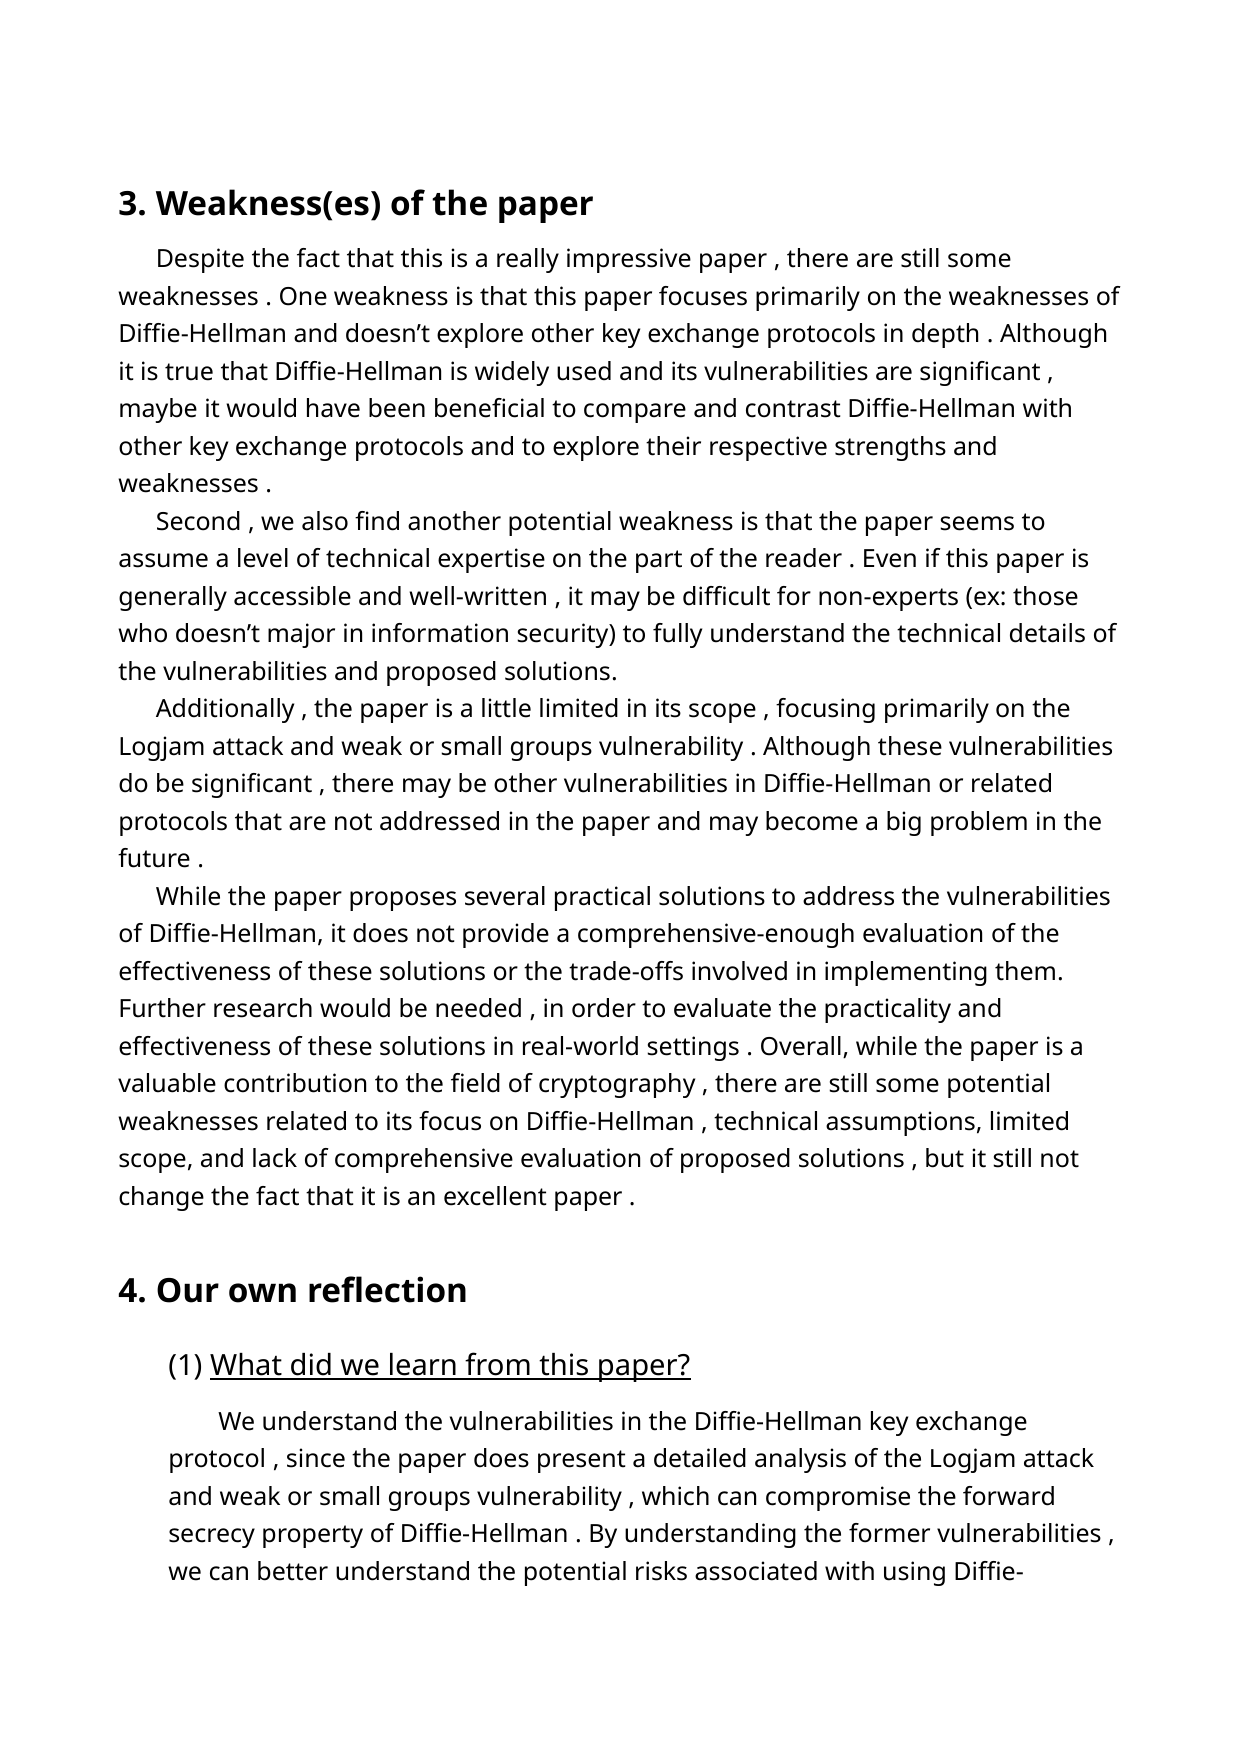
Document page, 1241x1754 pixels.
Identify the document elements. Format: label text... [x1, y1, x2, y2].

text While the paper proposes several practical solutions to address the vulnerabilities of Diffie-Hellman, it does not provide a comprehensive-enough evaluation of the effectiveness of these solutions or the trade-offs involved in implementing them. Further research would be needed , in order to evaluate the practicality and effectiveness of these solutions in real-world settings . Overall, while the paper is a valuable contribution to the field of cryptography , there are still some potential weaknesses related to its focus on Diffie-Hellman , technical assumptions, limited scope, and lack of comprehensive evaluation of proposed solutions , but it still not change the fact that it is an excellent paper . [118, 877, 1122, 1214]
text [168, 1402, 1122, 1589]
text Despite the fact that this is a really impressive paper , there are still some weaknesses . One weakness is that this paper focuses primarily on the weaknesses of Diffie-Hellman and doesn’t explore other key exchange protocols in depth . Although it is true that Diffie-Hellman is widely used and its vulnerabilities are significant , maybe it would have been beneficial to compare and contrast Diffie-Hellman with other key exchange protocols and to explore their respective strengths and weaknesses . [118, 239, 1122, 502]
text (1) What did we learn from this paper? [168, 1327, 1122, 1402]
text Additionally , the paper is a little limited in its scope , focusing primarily on the Logjam attack and weak or small groups vulnerability . Although these vulnerabilities do be significant , there may be other vulnerabilities in Diffie-Hellman or related protocols that are not addressed in the paper and may become a big problem in the future . [118, 689, 1122, 877]
list Our own reflection [118, 1252, 1122, 1327]
list Weakness(es) of the paper [118, 164, 1122, 239]
text Second , we also find another potential weakness is that the paper seems to assume a level of technical expertise on the part of the reader . Even if this paper is generally accessible and well-written , it may be difficult for non-experts (ex: those who doesn’t major in information security) to fully understand the technical details of the vulnerabilities and proposed solutions. [118, 502, 1122, 689]
